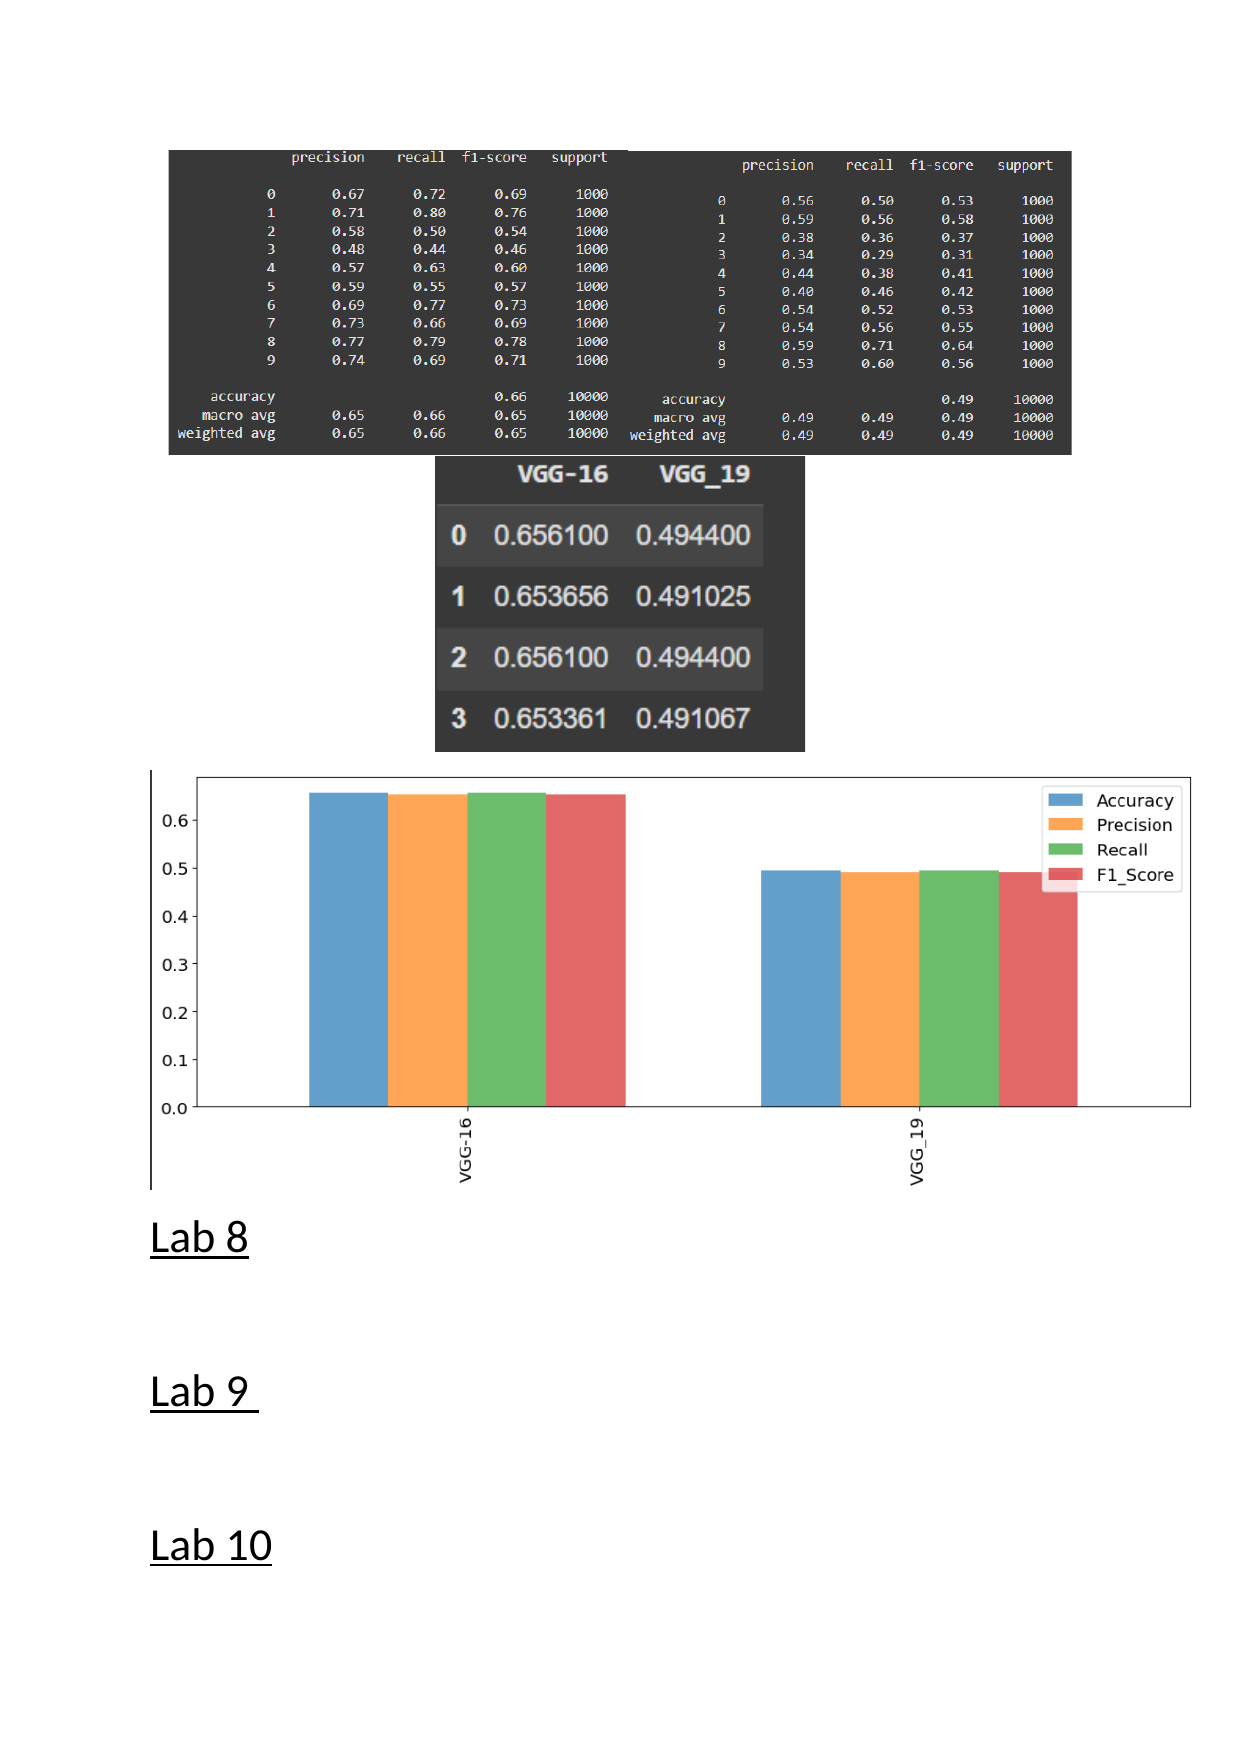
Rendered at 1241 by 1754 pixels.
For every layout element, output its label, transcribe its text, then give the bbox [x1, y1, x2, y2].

text Lab 10 [150, 1516, 1090, 1572]
text Lab 8 [150, 1208, 1090, 1264]
text Lab 9 [150, 1362, 1090, 1418]
picture [435, 456, 806, 752]
picture [150, 770, 1197, 1190]
picture [168, 150, 1072, 455]
